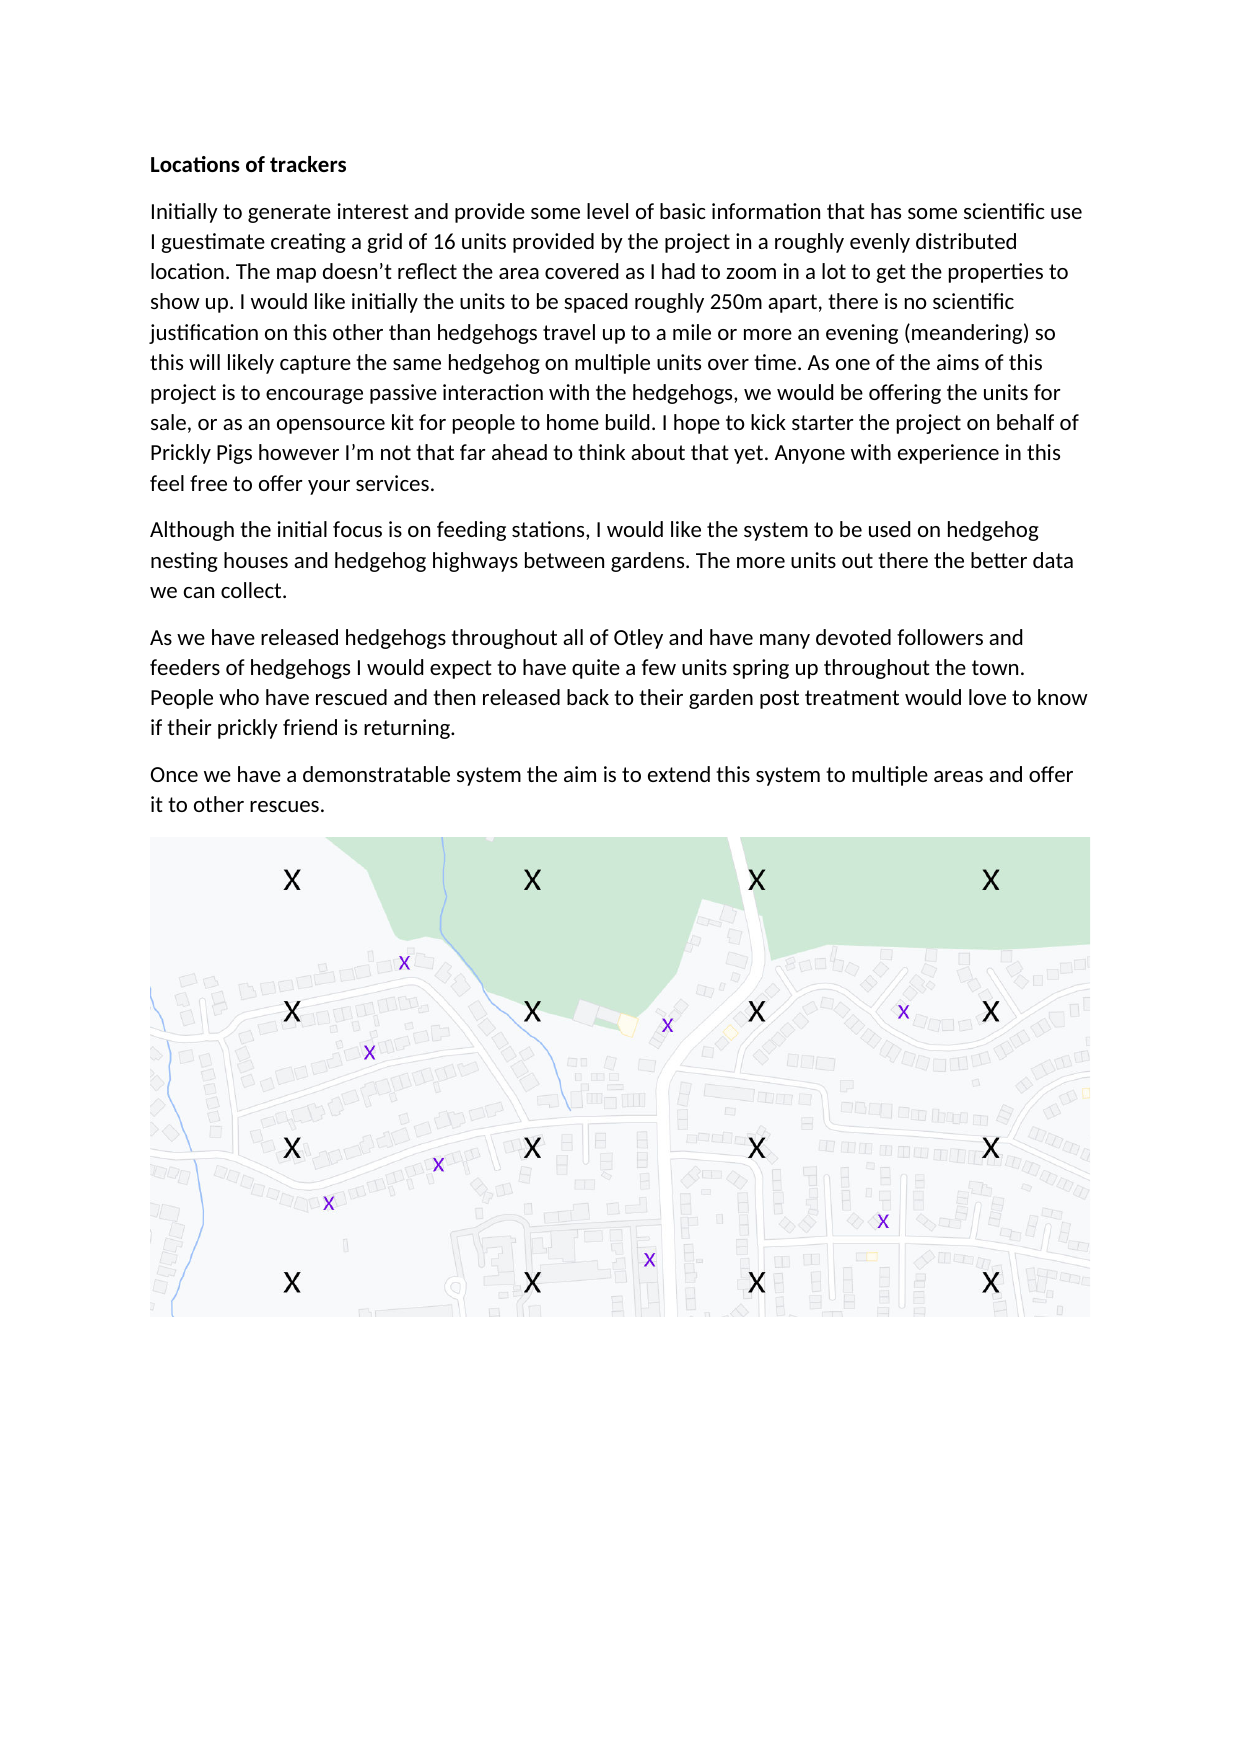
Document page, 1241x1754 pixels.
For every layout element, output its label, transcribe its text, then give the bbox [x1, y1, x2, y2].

text Although the initial focus is on feeding stations, I would like the system to be used on hedgehog nesting houses and hedgehog highways between gardens. The more units out there the better data we can collect. [150, 516, 1090, 604]
picture [150, 837, 1091, 1317]
text Initially to generate interest and provide some level of basic information that has some scientific use I guestimate creating a grid of 16 units provided by the project in a roughly evenly distributed location. The map doesn’t reflect the area covered as I had to zoom in a lot to get the properties to show up. I would like initially the units to be spaced roughly 250m apart, there is no scientific justification on this other than hedgehogs travel up to a mile or more an evening (meandering) so this will likely capture the same hedgehog on multiple units over time. As one of the aims of this project is to encourage passive interaction with the hedgehogs, we would be offering the units for sale, or as an opensource kit for people to home build. I hope to kick starter the project on behalf of Prickly Pigs however I’m not that far ahead to think about that yet. Anyone with experience in this feel free to offer your services. [150, 197, 1090, 497]
text Once we have a demonstratable system the aim is to extend this system to multiple areas and offer it to other rescues. [150, 760, 1090, 819]
text As we have released hedgehogs throughout all of Otley and have many devoted followers and feeders of hedgehogs I would expect to have quite a few units spring up throughout the town. People who have rescued and then released back to their garden post treatment would love to know if their prickly friend is returning. [150, 623, 1090, 742]
text Locations of trackers [150, 150, 1090, 178]
